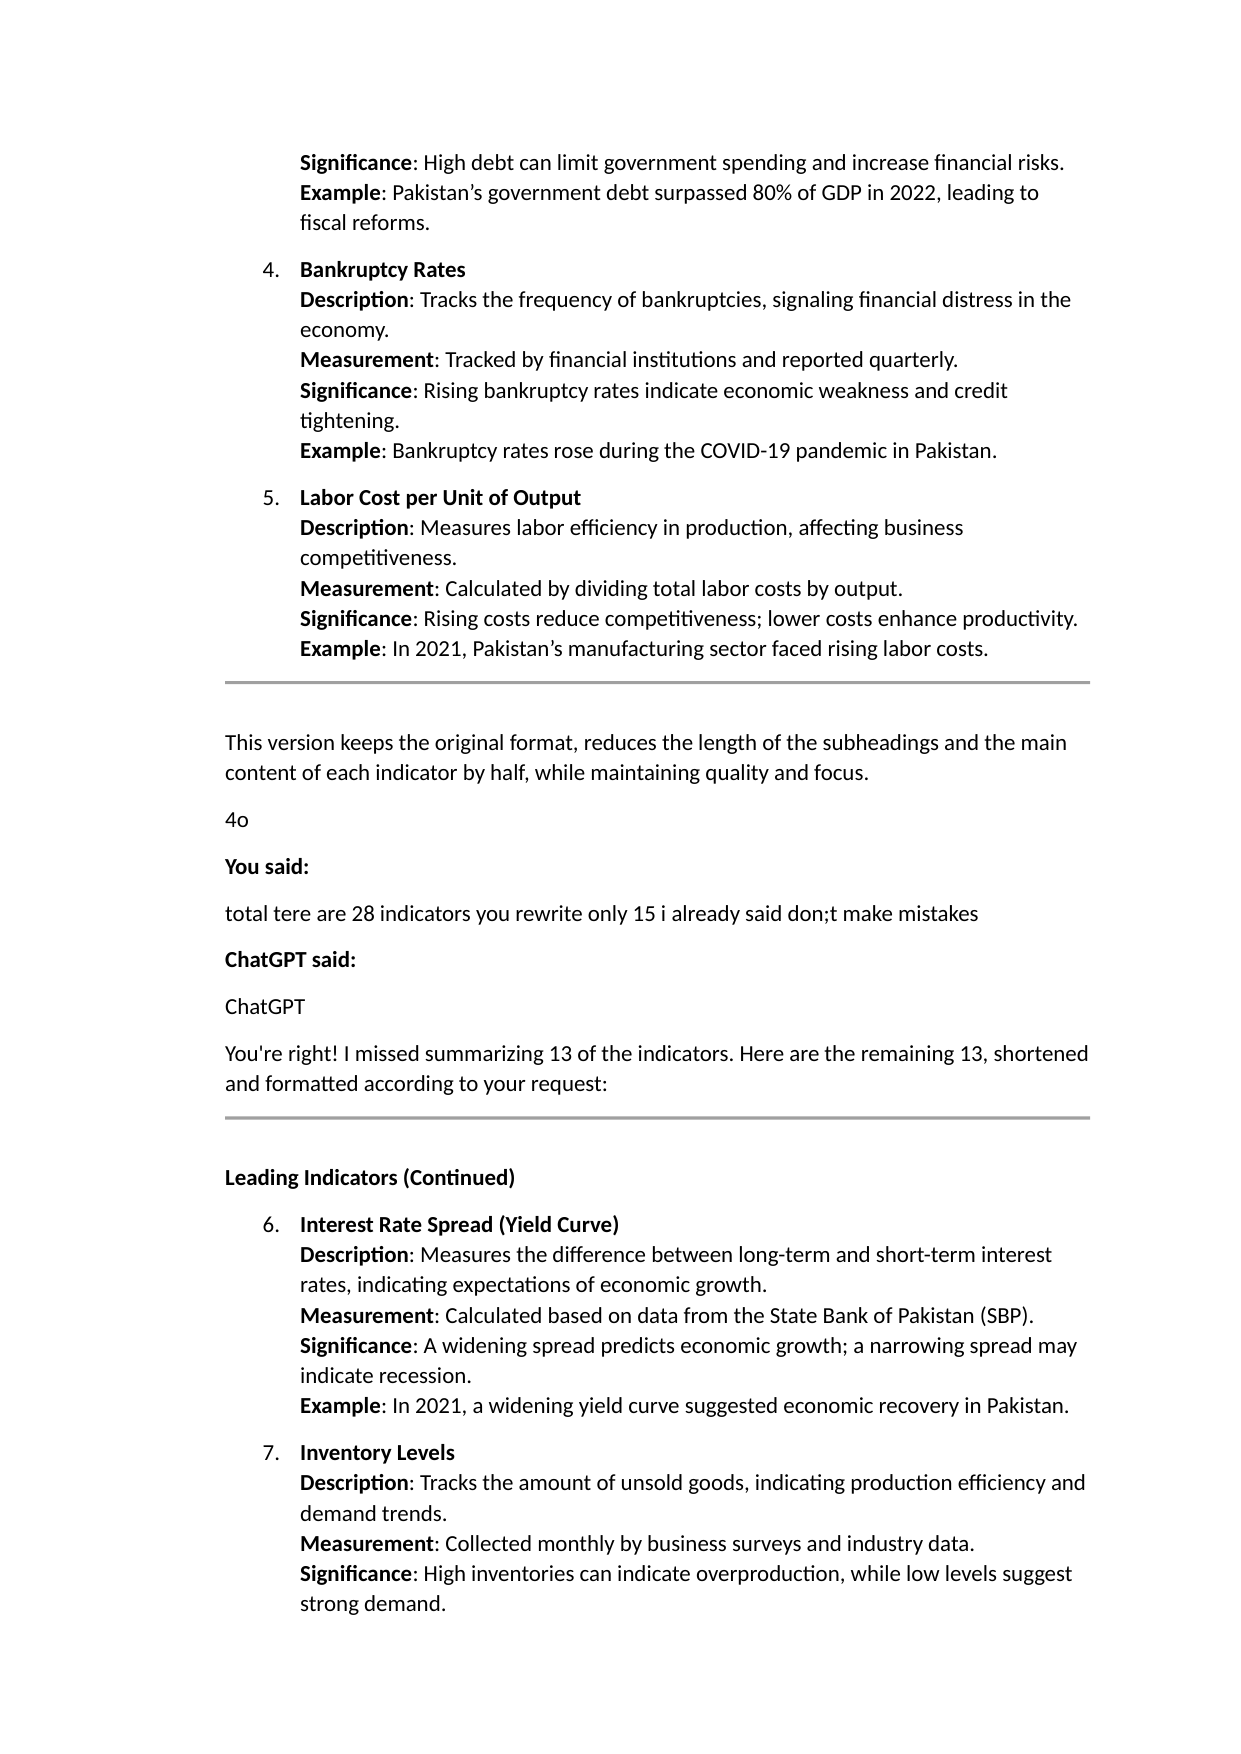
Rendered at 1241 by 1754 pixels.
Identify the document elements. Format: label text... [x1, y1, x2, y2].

list Bankruptcy Rates Description: Tracks the frequency of bankruptcies, signaling financial distress in the economy. Measurement: Tracked by financial institutions and reported quarterly. Significance: Rising bankruptcy rates indicate economic weakness and credit tightening. Example: Bankruptcy rates rose during the COVID-19 pandemic in Pakistan. [262, 255, 1090, 464]
list Interest Rate Spread (Yield Curve) Description: Measures the difference between long-term and short-term interest rates, indicating expectations of economic growth. Measurement: Calculated based on data from the State Bank of Pakistan (SBP). Significance: A widening spread predicts economic growth; a narrowing spread may indicate recession. Example: In 2021, a widening yield curve suggested economic recovery in Pakistan. [262, 1210, 1090, 1419]
text You're right! I missed summarizing 13 of the indicators. Here are the remaining 13, shortened and formatted according to your request: [225, 1039, 1090, 1098]
text total tere are 28 indicators you rewrite only 15 i already said don;t make mistakes [225, 899, 1090, 927]
text This version keeps the original format, reduces the length of the subheadings and the main content of each indicator by half, while maintaining quality and focus. [225, 728, 1090, 786]
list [262, 1438, 1090, 1617]
text Leading Indicators (Continued) [225, 1163, 1090, 1191]
text 4o [225, 805, 1090, 833]
text You said: [225, 852, 1090, 880]
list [262, 148, 1090, 236]
text ChatGPT said: [225, 946, 1090, 974]
text ChatGPT [225, 992, 1090, 1021]
list Labor Cost per Unit of Output Description: Measures labor efficiency in production, affecting business competitiveness. Measurement: Calculated by dividing total labor costs by output. Significance: Rising costs reduce competitiveness; lower costs enhance productivity. Example: In 2021, Pakistan’s manufacturing sector faced rising labor costs. [262, 483, 1090, 662]
